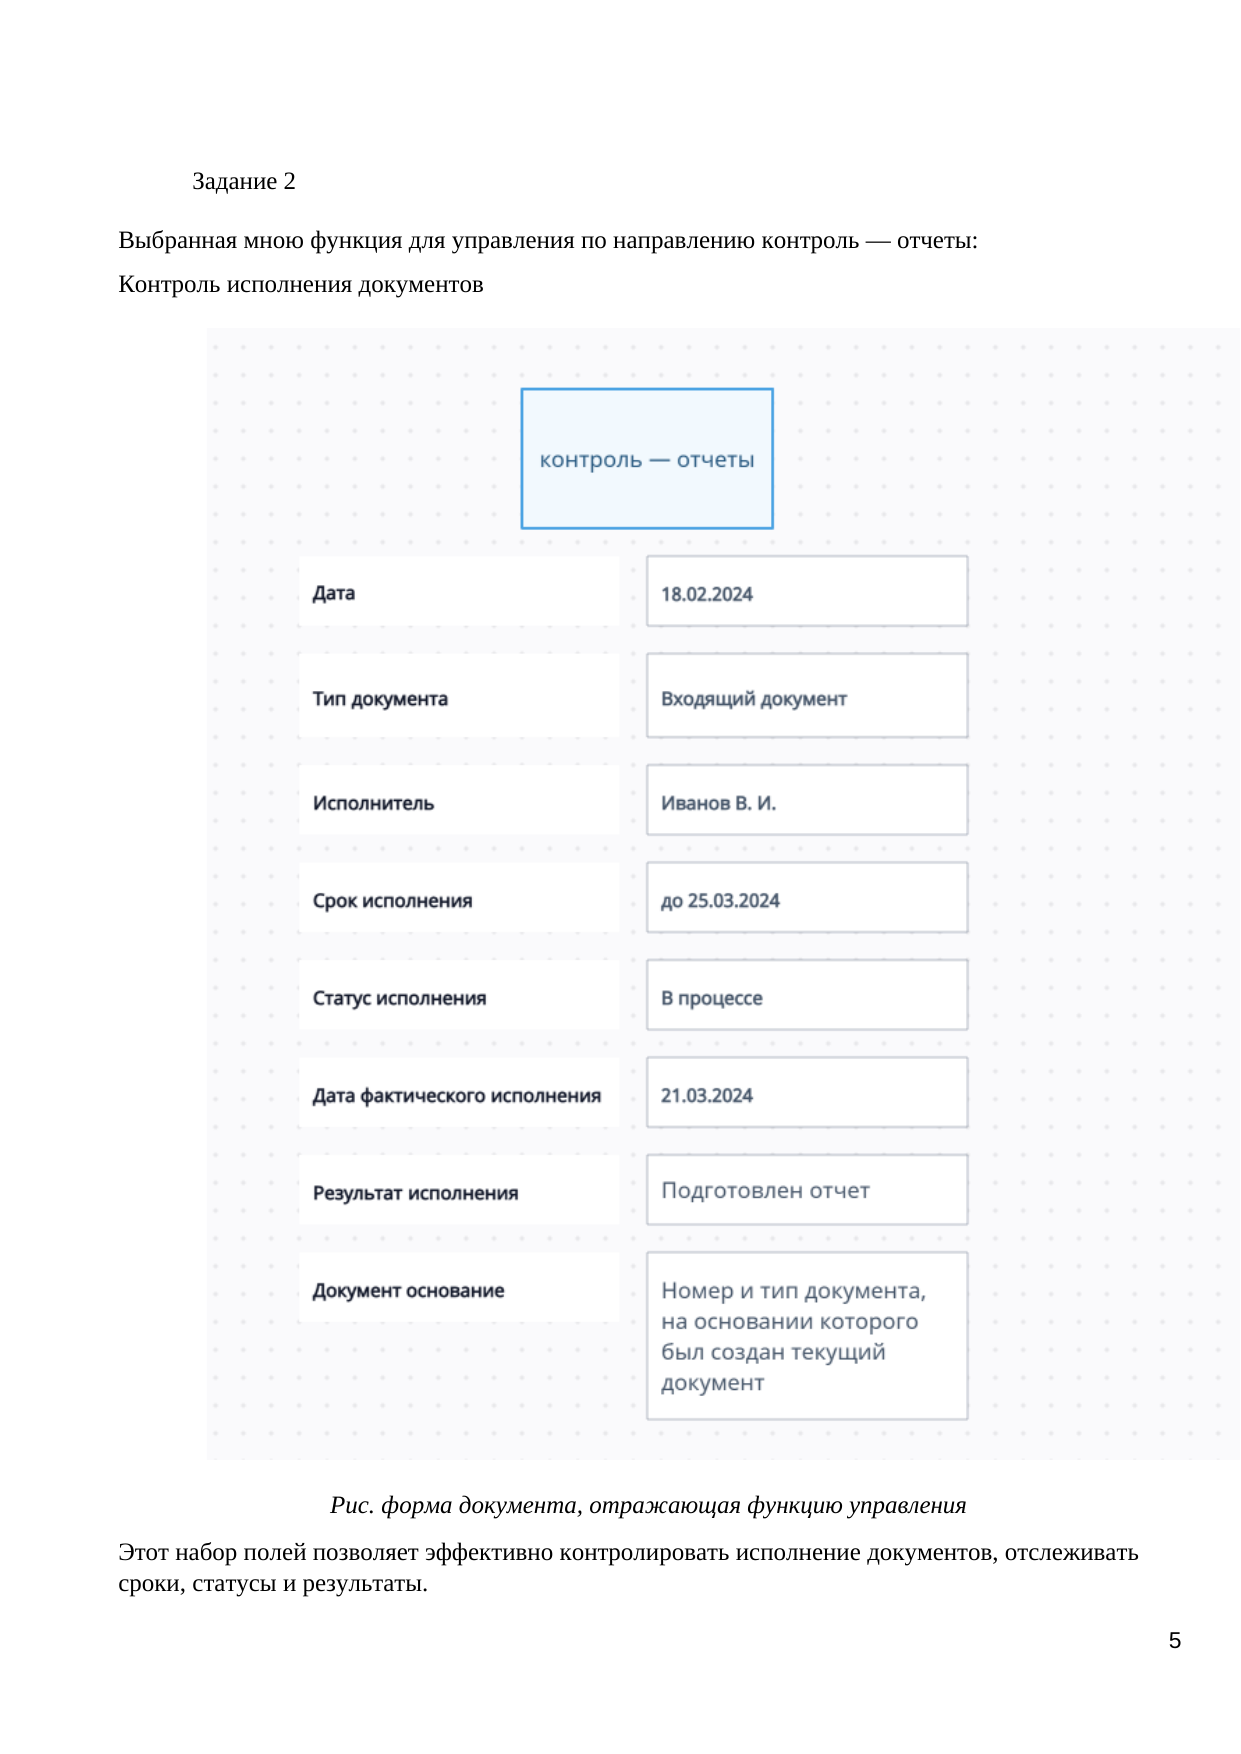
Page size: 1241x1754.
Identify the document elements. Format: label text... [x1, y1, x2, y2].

picture [206, 328, 1241, 1460]
text Рис. форма документа, отражающая функцию управления [118, 1490, 1181, 1518]
text Задание 2 [118, 166, 1181, 194]
text Выбранная мною функция для управления по направлению контроль — отчеты: Контроль исполнения документов [118, 226, 1181, 297]
text Этот набор полей позволяет эффективно контролировать исполнение документов, отслеживать сроки, статусы и результаты. [118, 1537, 1181, 1597]
